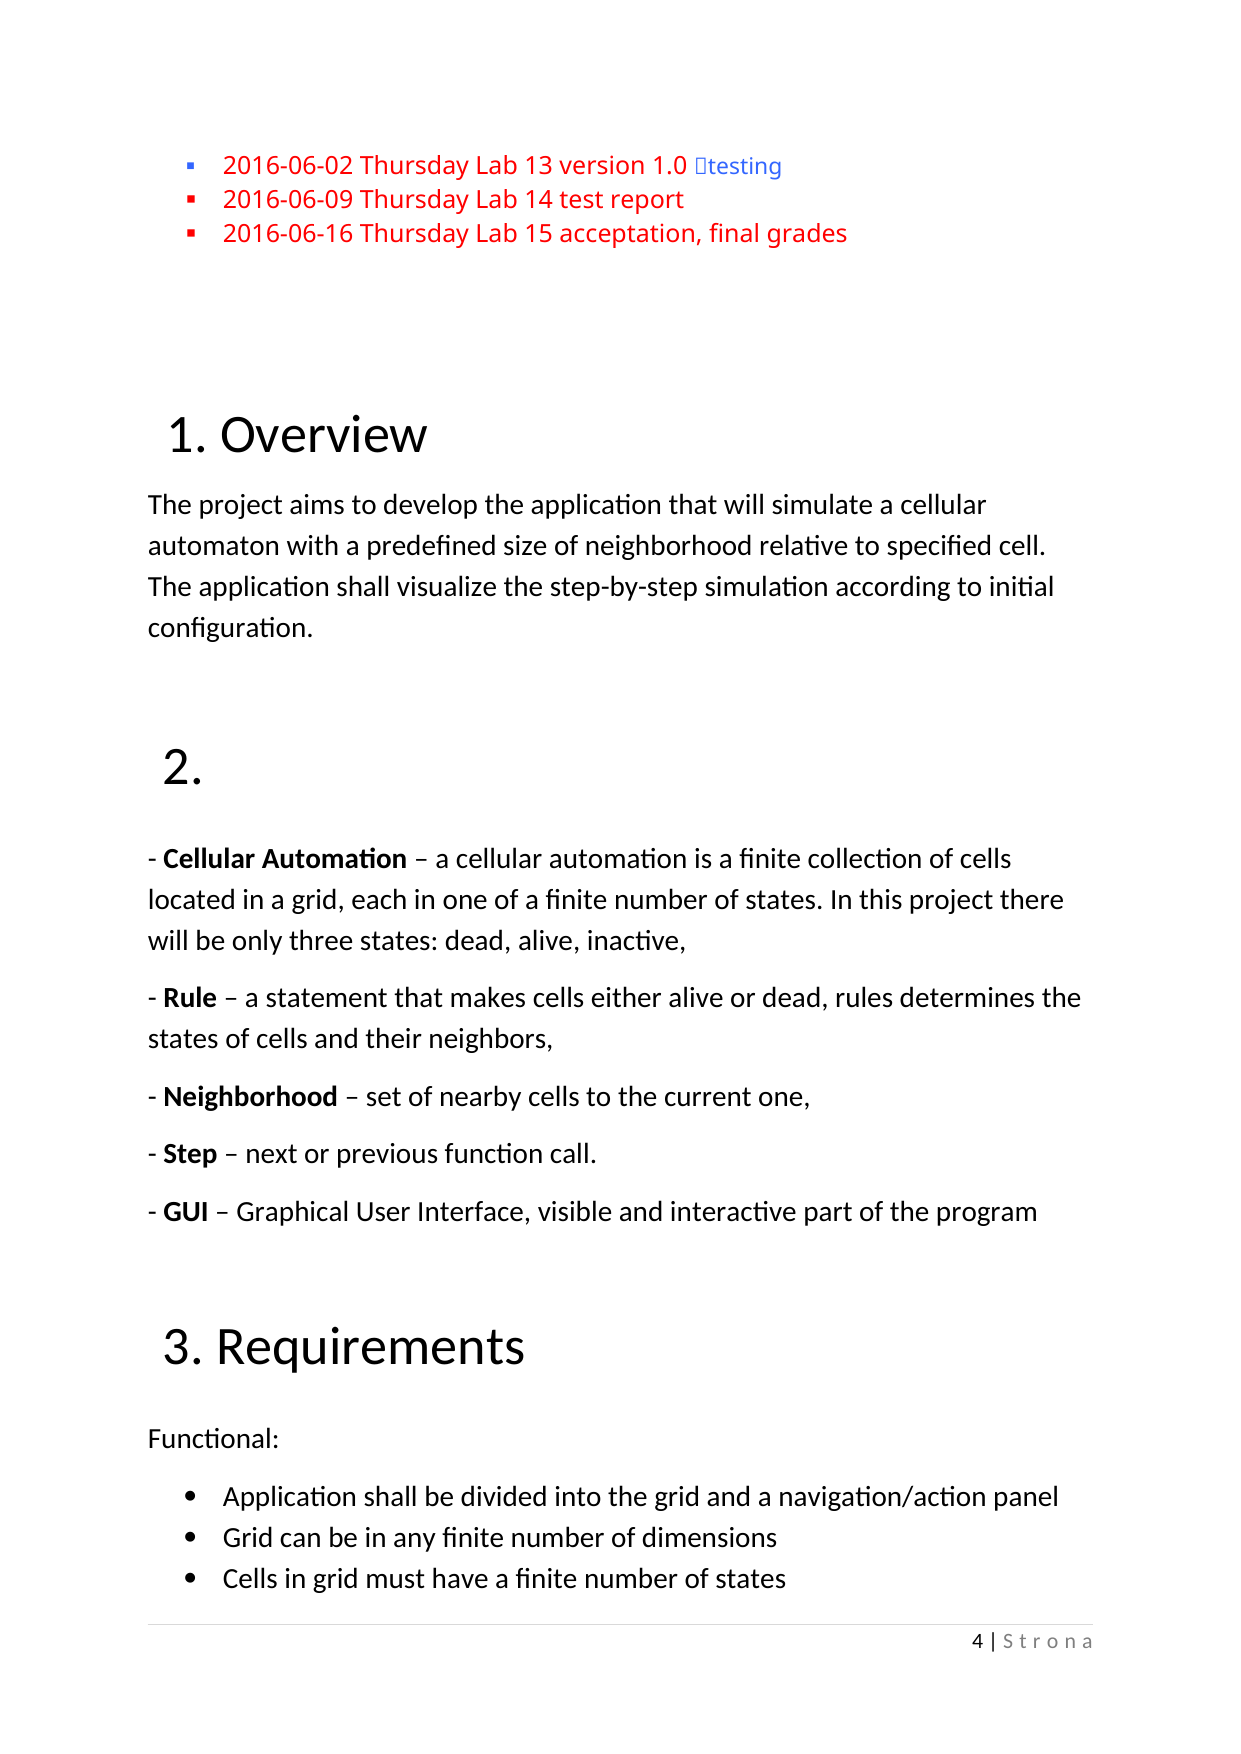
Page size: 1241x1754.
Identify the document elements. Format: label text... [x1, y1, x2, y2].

list Grid can be in any finite number of dimensions [185, 1519, 1093, 1554]
text - Step – next or previous function call. [148, 1136, 1093, 1171]
list Cells in grid must have a finite number of states [185, 1560, 1093, 1595]
list Application shall be divided into the grid and a navigation/action panel [185, 1478, 1093, 1513]
text Functional: [148, 1308, 1093, 1456]
text The project aims to develop the application that will simulate a cellular automaton with a predefined size of neighborhood relative to specified cell. The application shall visualize the step-by-step simulation according to initial configuration. [148, 486, 1093, 645]
text - Rule – a statement that makes cells either alive or dead, rules determines the states of cells and their neighbors, [148, 979, 1093, 1056]
text - Neighborhood – set of nearby cells to the current one, [148, 1078, 1093, 1114]
list 2016-06-09 Thursday Lab 14 test report [185, 182, 1093, 216]
list 2016-06-02 Thursday Lab 13 version 1.0 testing [185, 148, 1093, 182]
text - GUI – Graphical User Interface, visible and interactive part of the program [148, 1193, 1093, 1229]
list 2016-06-16 Thursday Lab 15 acceptation, final grades [185, 216, 1093, 250]
text - Cellular Automation – a cellular automation is a finite collection of cells located in a grid, each in one of a finite number of states. In this project there will be only three states: dead, alive, inactive, [148, 840, 1093, 957]
